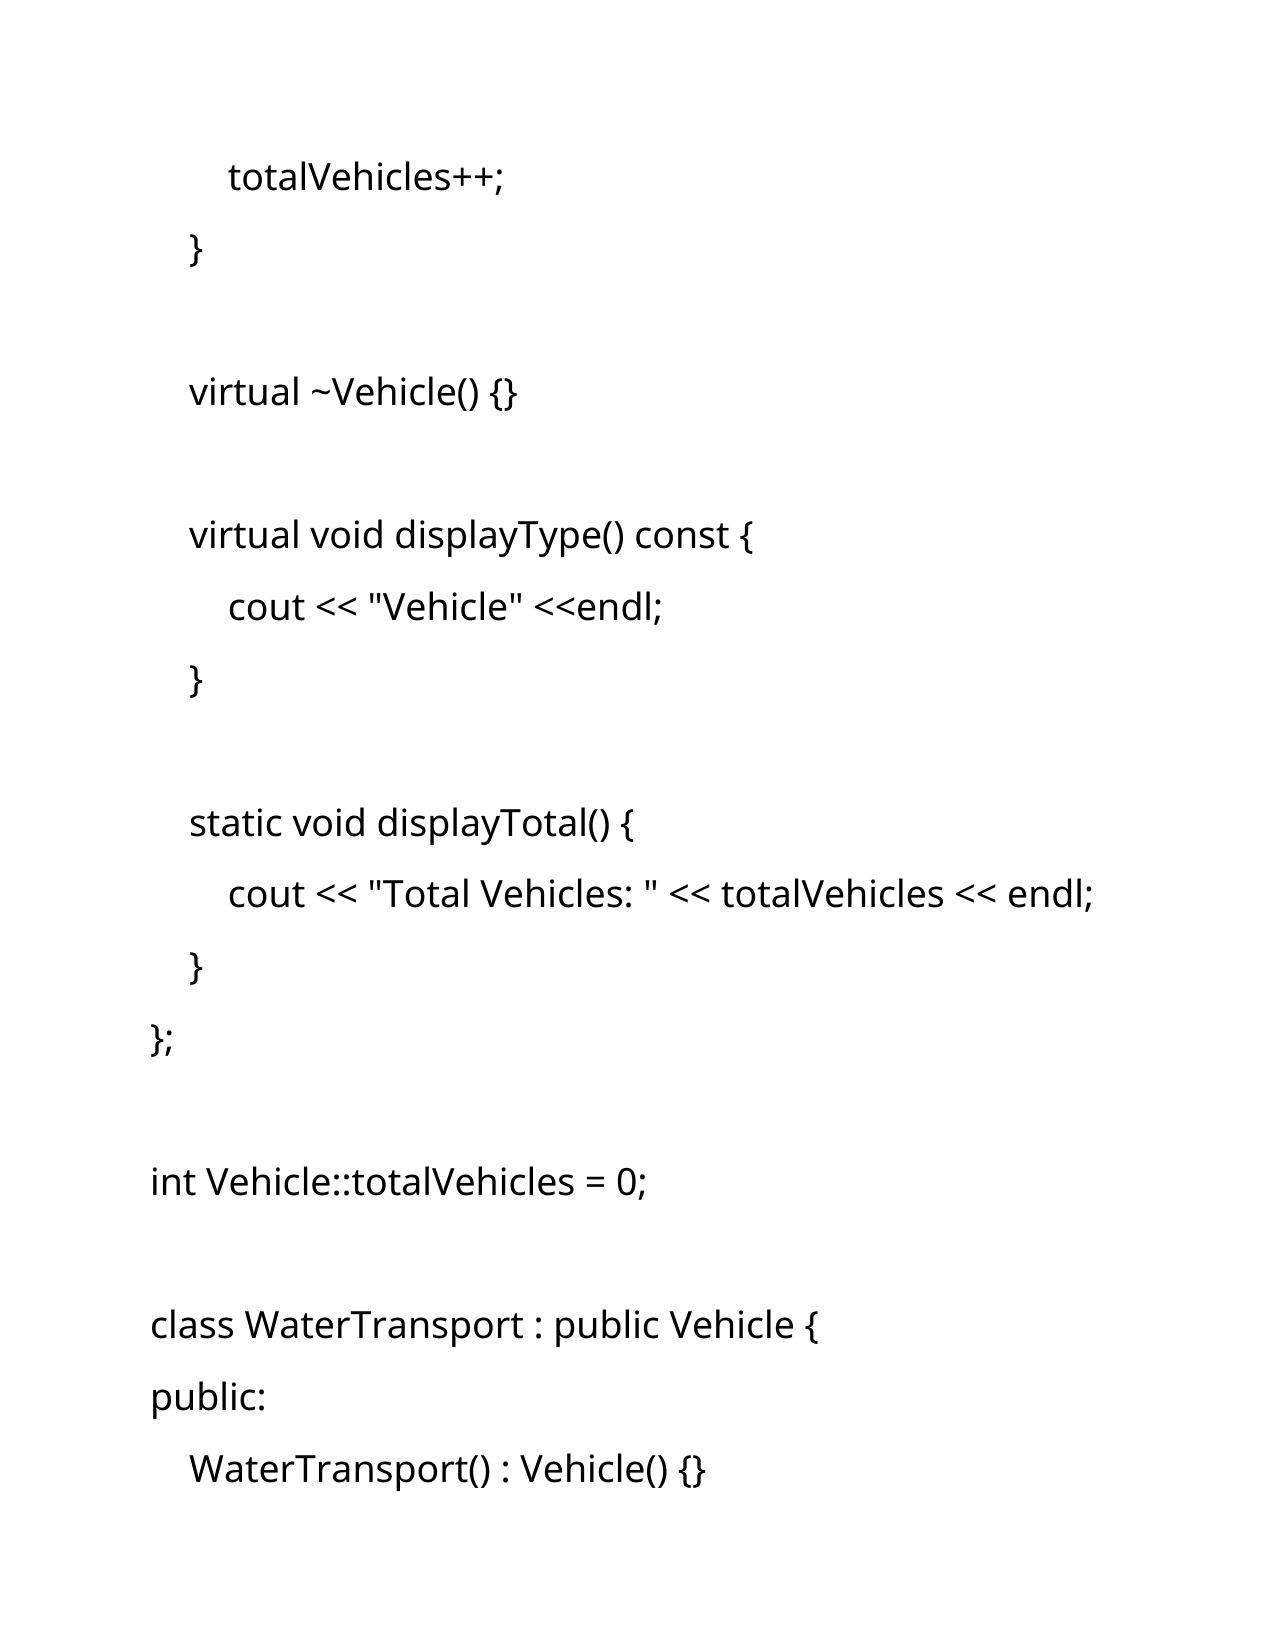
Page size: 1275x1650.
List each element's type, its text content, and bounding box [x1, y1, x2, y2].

text class WaterTransport : public Vehicle { [150, 1298, 1125, 1349]
text virtual void displayType() const { [150, 509, 1125, 560]
text WaterTransport() : Vehicle() {} [150, 1442, 1125, 1493]
text } [150, 939, 1125, 991]
text } [150, 652, 1125, 703]
text }; [150, 1011, 1125, 1062]
text } [150, 222, 1125, 273]
text totalVehicles++; [150, 150, 1125, 201]
text cout << "Total Vehicles: " << totalVehicles << endl; [150, 868, 1125, 919]
text public: [150, 1370, 1125, 1421]
text static void displayTotal() { [150, 796, 1125, 847]
text cout << "Vehicle" <<endl; [150, 581, 1125, 632]
text int Vehicle::totalVehicles = 0; [150, 1155, 1125, 1206]
text virtual ~Vehicle() {} [150, 365, 1125, 416]
